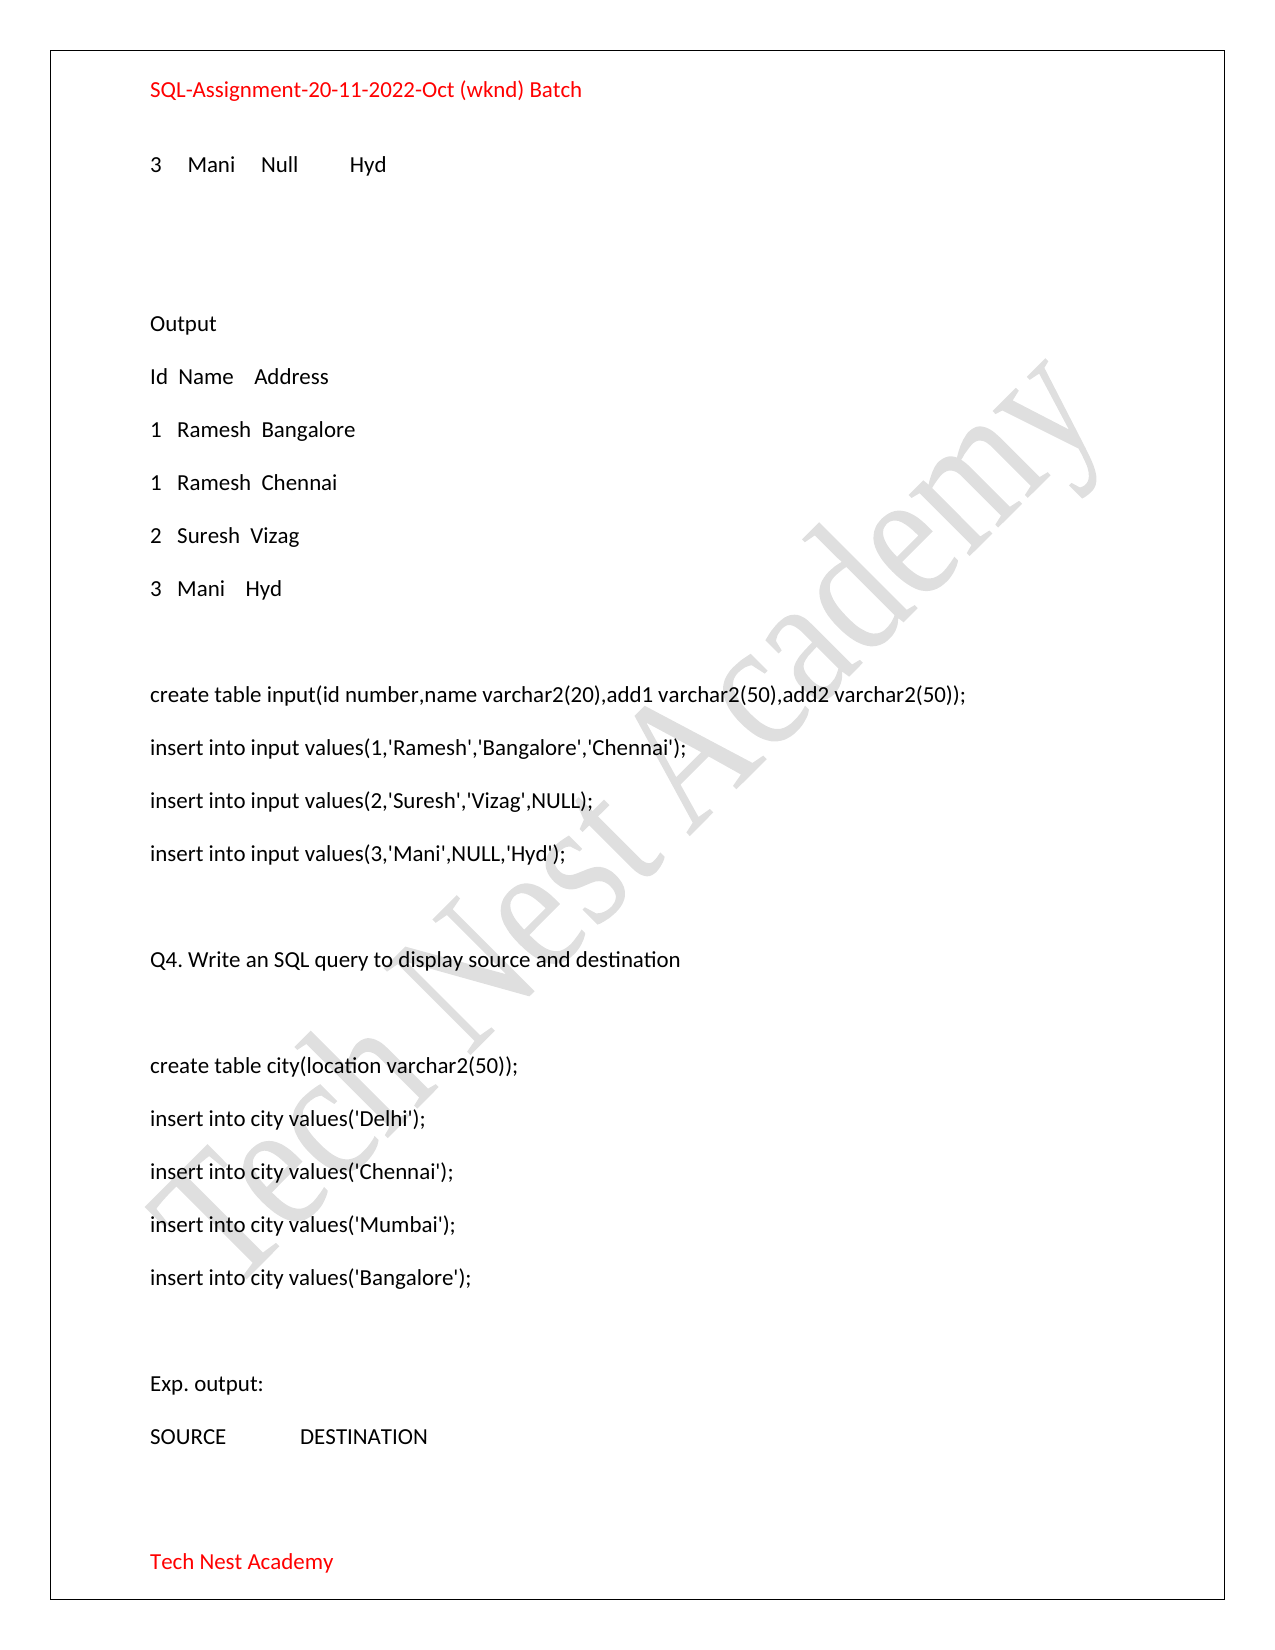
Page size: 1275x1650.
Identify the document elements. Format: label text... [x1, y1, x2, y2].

text insert into city values('Bangalore'); [150, 1263, 1125, 1291]
text insert into input values(3,'Mani',NULL,'Hyd'); [150, 839, 1125, 867]
text insert into city values('Mumbai'); [150, 1210, 1125, 1238]
text SOURCE DESTINATION [150, 1422, 1125, 1451]
text 2 Suresh Vizag [150, 521, 1125, 549]
text create table city(location varchar2(50)); [150, 1051, 1125, 1079]
text insert into city values('Chennai'); [150, 1157, 1125, 1185]
text create table input(id number,name varchar2(20),add1 varchar2(50),add2 varchar2(50)); [150, 680, 1125, 708]
text 3 Mani Hyd [150, 574, 1125, 602]
text 1 Ramesh Chennai [150, 468, 1125, 496]
text Output [150, 309, 1125, 337]
text insert into input values(1,'Ramesh','Bangalore','Chennai'); [150, 733, 1125, 761]
text insert into city values('Delhi'); [150, 1104, 1125, 1132]
text Q4. Write an SQL query to display source and destination [150, 945, 1125, 973]
text Id Name Address [150, 362, 1125, 390]
text insert into input values(2,'Suresh','Vizag',NULL); [150, 786, 1125, 814]
text 1 Ramesh Bangalore [150, 415, 1125, 443]
text Exp. output: [150, 1369, 1125, 1397]
text 3 Mani Null Hyd [150, 150, 1125, 178]
